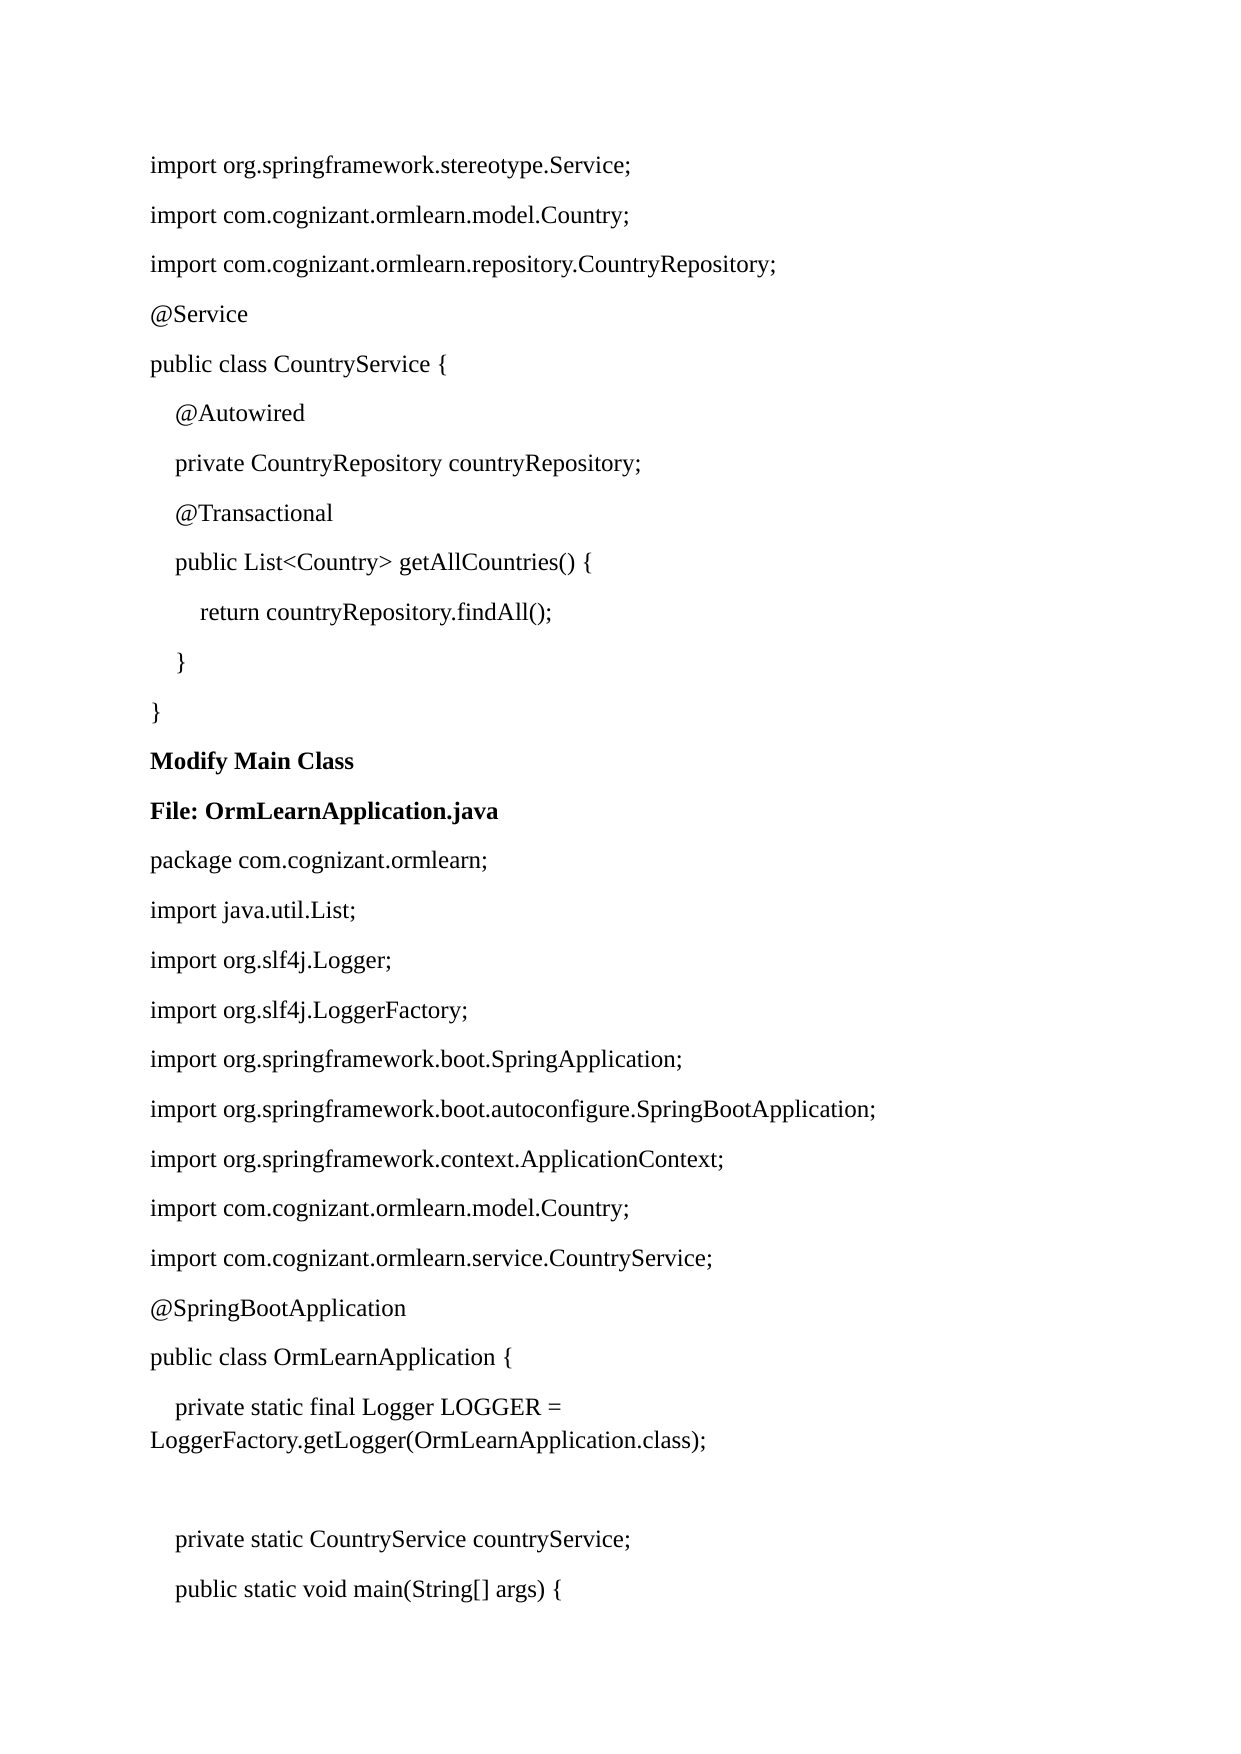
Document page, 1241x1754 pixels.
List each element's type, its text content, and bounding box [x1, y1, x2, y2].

text private CountryRepository countryRepository; [150, 448, 1090, 477]
text private static CountryService countryService; [150, 1524, 1090, 1553]
text import java.util.List; [150, 895, 1090, 924]
text } [150, 647, 1090, 676]
text import com.cognizant.ormlearn.model.Country; [150, 1193, 1090, 1222]
text return countryRepository.findAll(); [150, 597, 1090, 626]
text import org.springframework.stereotype.Service; [150, 150, 1090, 179]
text import org.slf4j.LoggerFactory; [150, 995, 1090, 1023]
text import org.springframework.boot.autoconfigure.SpringBootApplication; [150, 1094, 1090, 1123]
text public class CountryService { [150, 349, 1090, 377]
text @Service [150, 299, 1090, 328]
text } [150, 697, 1090, 725]
text import com.cognizant.ormlearn.model.Country; [150, 200, 1090, 228]
text public static void main(String[] args) { [150, 1574, 1090, 1603]
text @SpringBootApplication [150, 1293, 1090, 1322]
text private static final Logger LOGGER = LoggerFactory.getLogger(OrmLearnApplication.class); [150, 1392, 1090, 1454]
text import org.springframework.boot.SpringApplication; [150, 1044, 1090, 1073]
text public List<Country> getAllCountries() { [150, 547, 1090, 576]
text import com.cognizant.ormlearn.service.CountryService; [150, 1243, 1090, 1272]
text File: OrmLearnApplication.java [150, 796, 1090, 825]
text import org.slf4j.Logger; [150, 945, 1090, 974]
text public class OrmLearnApplication { [150, 1342, 1090, 1371]
text Modify Main Class [150, 746, 1090, 775]
text import org.springframework.context.ApplicationContext; [150, 1144, 1090, 1172]
text package com.cognizant.ormlearn; [150, 846, 1090, 874]
text @Autowired [150, 398, 1090, 427]
text import com.cognizant.ormlearn.repository.CountryRepository; [150, 249, 1090, 278]
text @Transactional [150, 498, 1090, 527]
